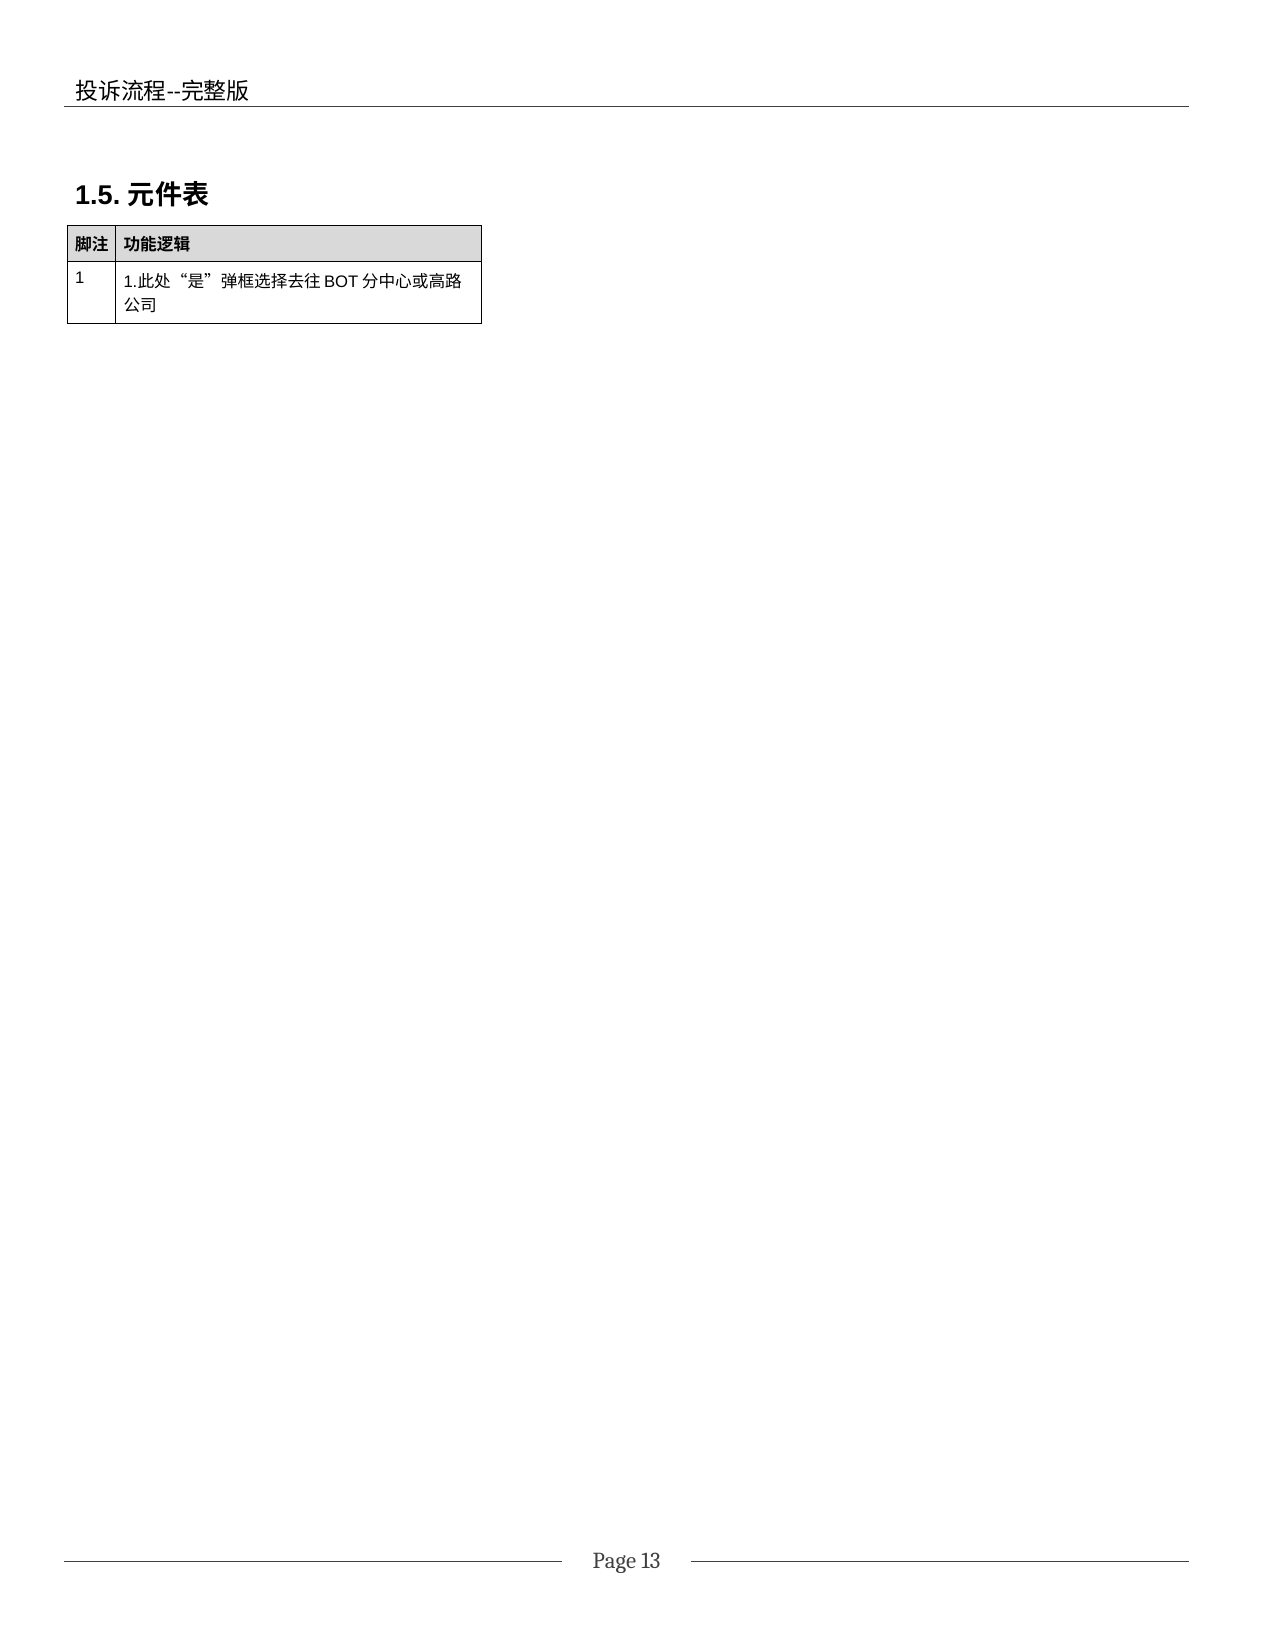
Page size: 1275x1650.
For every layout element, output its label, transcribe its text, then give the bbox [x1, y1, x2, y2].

table_cell 1.此处“是”弹框选择去往BOT分中心或高路公司 [116, 262, 481, 323]
subtitle 元件表 [75, 175, 1200, 212]
table_cell 1 [68, 262, 115, 323]
table_header 脚注 [68, 226, 115, 261]
table_header 功能逻辑 [116, 226, 481, 261]
